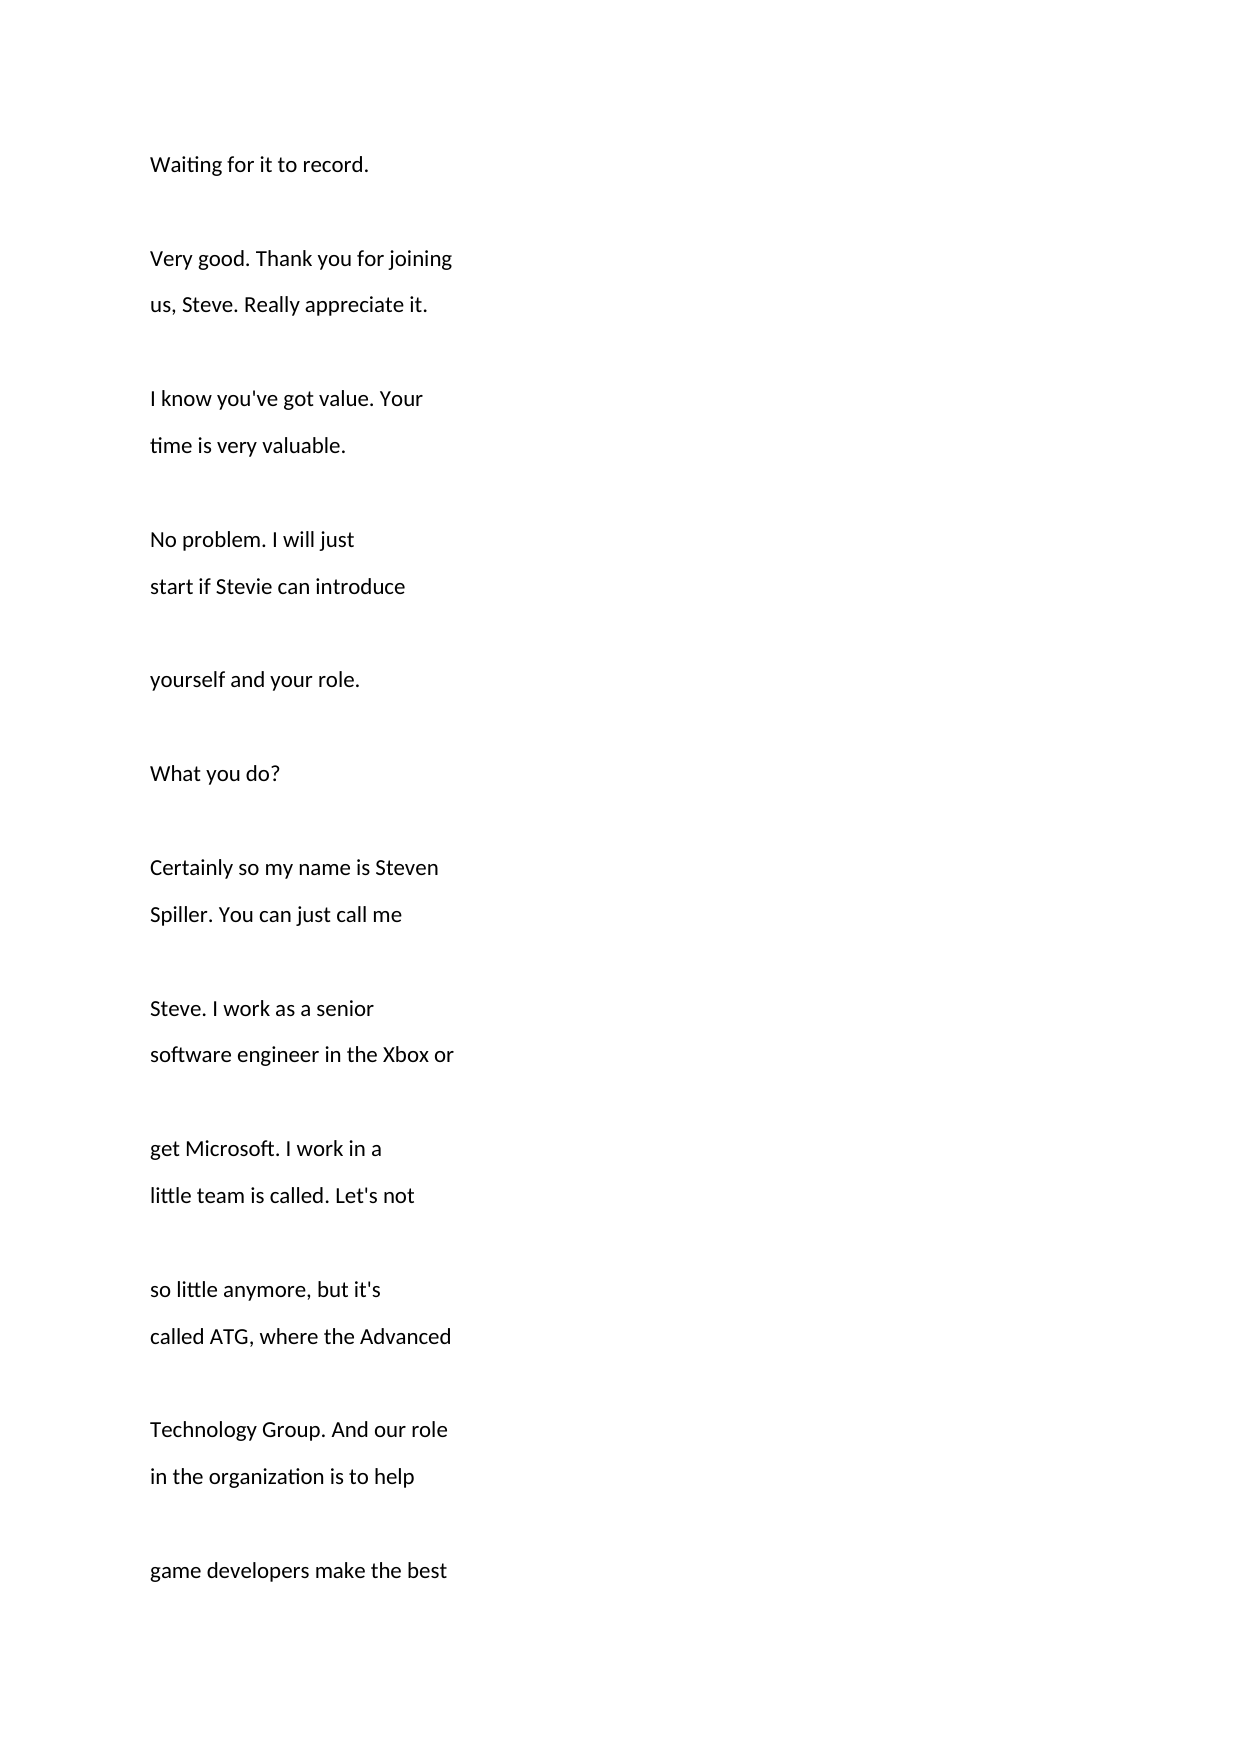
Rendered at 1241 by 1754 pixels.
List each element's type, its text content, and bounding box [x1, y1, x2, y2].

text I know you've got value. Your [150, 384, 1090, 412]
text game developers make the best [150, 1556, 1090, 1584]
text Certainly so my name is Steven [150, 853, 1090, 881]
text get Microsoft. I work in a [150, 1134, 1090, 1162]
text start if Stevie can introduce [150, 572, 1090, 600]
text so little anymore, but it's [150, 1275, 1090, 1303]
text time is very valuable. [150, 431, 1090, 459]
text little team is called. Let's not [150, 1181, 1090, 1209]
text No problem. I will just [150, 525, 1090, 553]
text called ATG, where the Advanced [150, 1322, 1090, 1350]
text yourself and your role. [150, 666, 1090, 694]
text Very good. Thank you for joining [150, 244, 1090, 272]
text Technology Group. And our role [150, 1416, 1090, 1444]
text Waiting for it to record. [150, 150, 1090, 178]
text us, Steve. Really appreciate it. [150, 291, 1090, 319]
text Spiller. You can just call me [150, 900, 1090, 928]
text Steve. I work as a senior [150, 994, 1090, 1022]
text software engineer in the Xbox or [150, 1041, 1090, 1069]
text What you do? [150, 759, 1090, 787]
text in the organization is to help [150, 1462, 1090, 1491]
